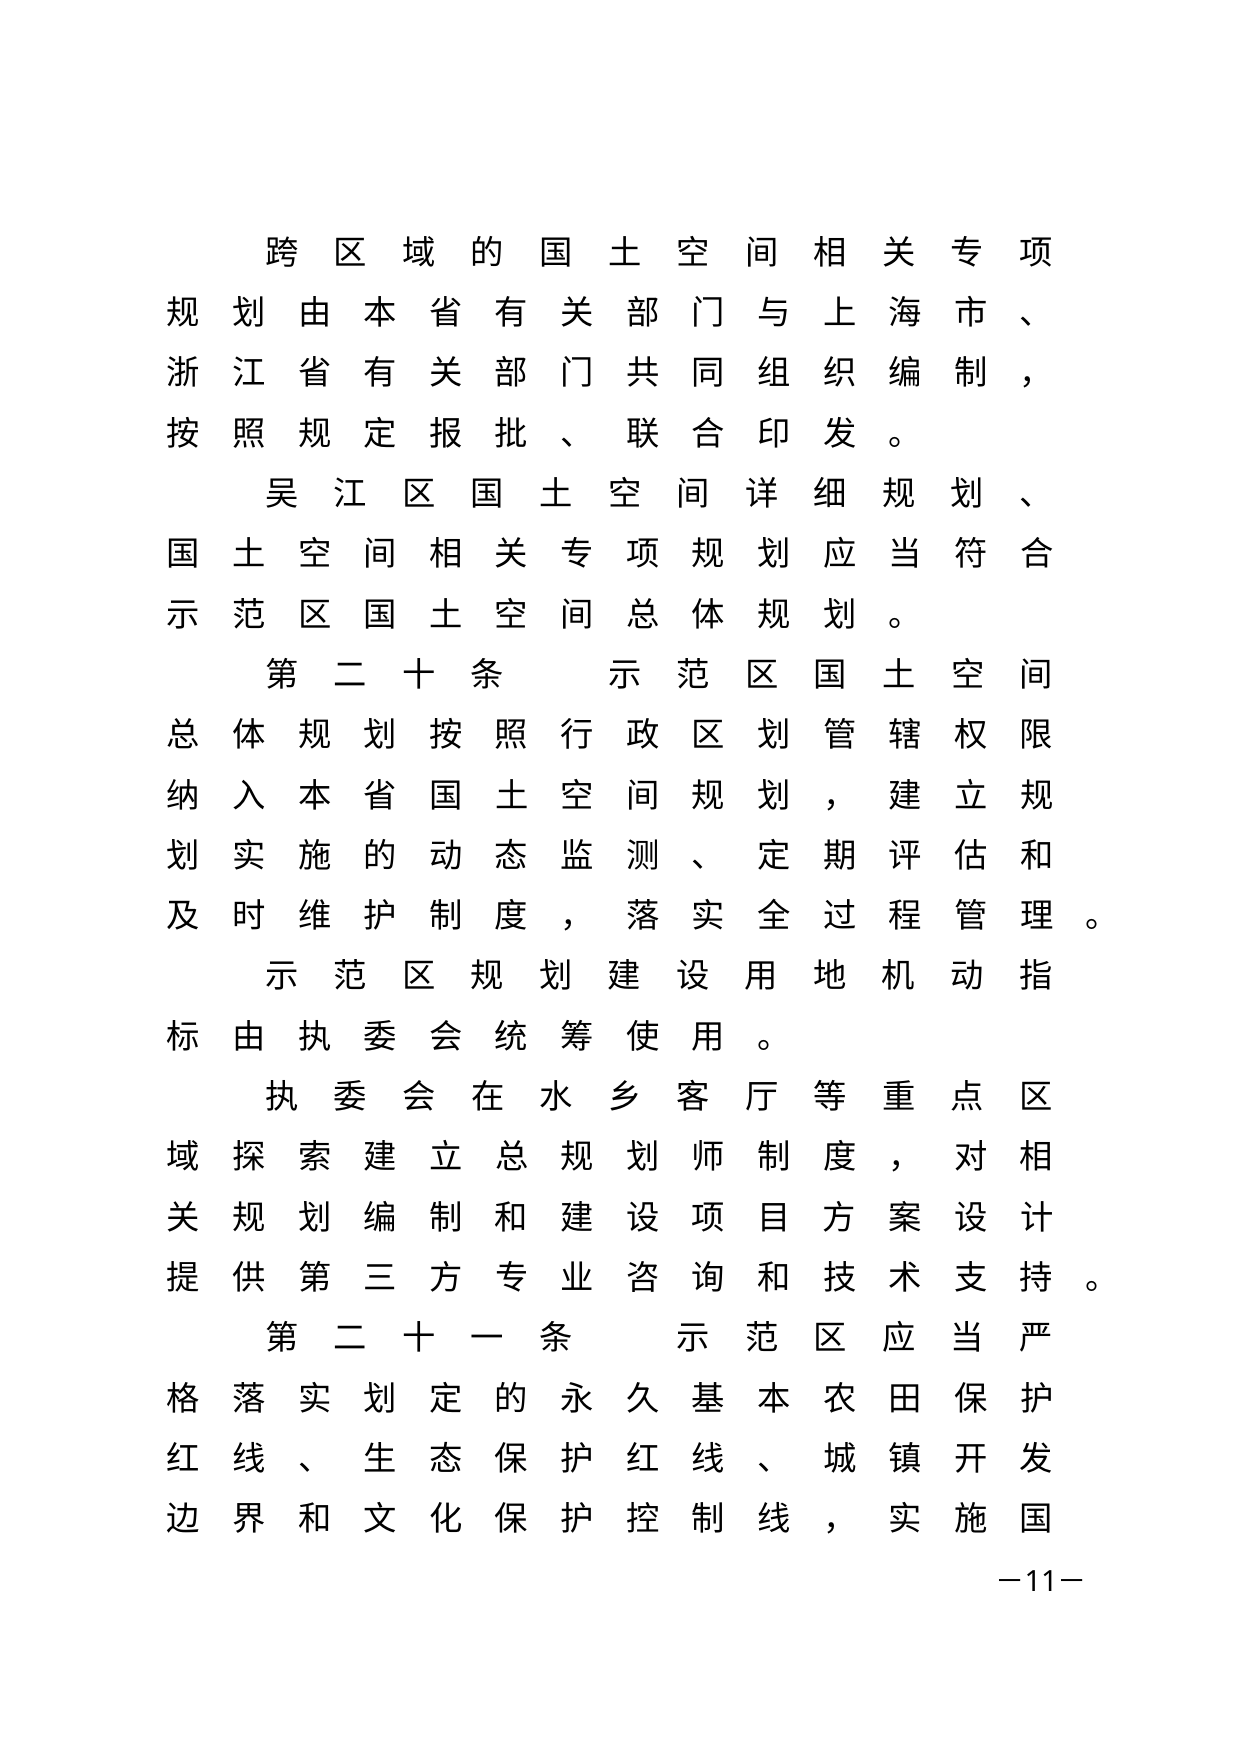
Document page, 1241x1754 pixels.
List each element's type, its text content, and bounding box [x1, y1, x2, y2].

text 执委会在水乡客厅等重点区域探索建立总规划师制度，对相关规划编制和建设项目方案设计提供第三方专业咨询和技术支持。 [167, 1064, 1085, 1305]
text 第二十一条 示范区应当严格落实划定的永久基本农田保护红线、生态保护红线、城镇开发边界和文化保护控制线，实施国土空间分级分类用途管制。 [167, 1305, 1085, 1546]
text 示范区规划建设用地机动指标由执委会统筹使用。 [167, 943, 1085, 1064]
text 吴江区国土空间详细规划、国土空间相关专项规划应当符合示范区国土空间总体规划。 [167, 461, 1085, 642]
text 跨区域的国土空间相关专项规划由本省有关部门与上海市、浙江省有关部门共同组织编制，按照规定报批、联合印发。 [167, 219, 1085, 461]
text 第二十条 示范区国土空间总体规划按照行政区划管辖权限纳入本省国土空间规划，建立规划实施的动态监测、定期评估和及时维护制度，落实全过程管理。 [167, 642, 1085, 943]
